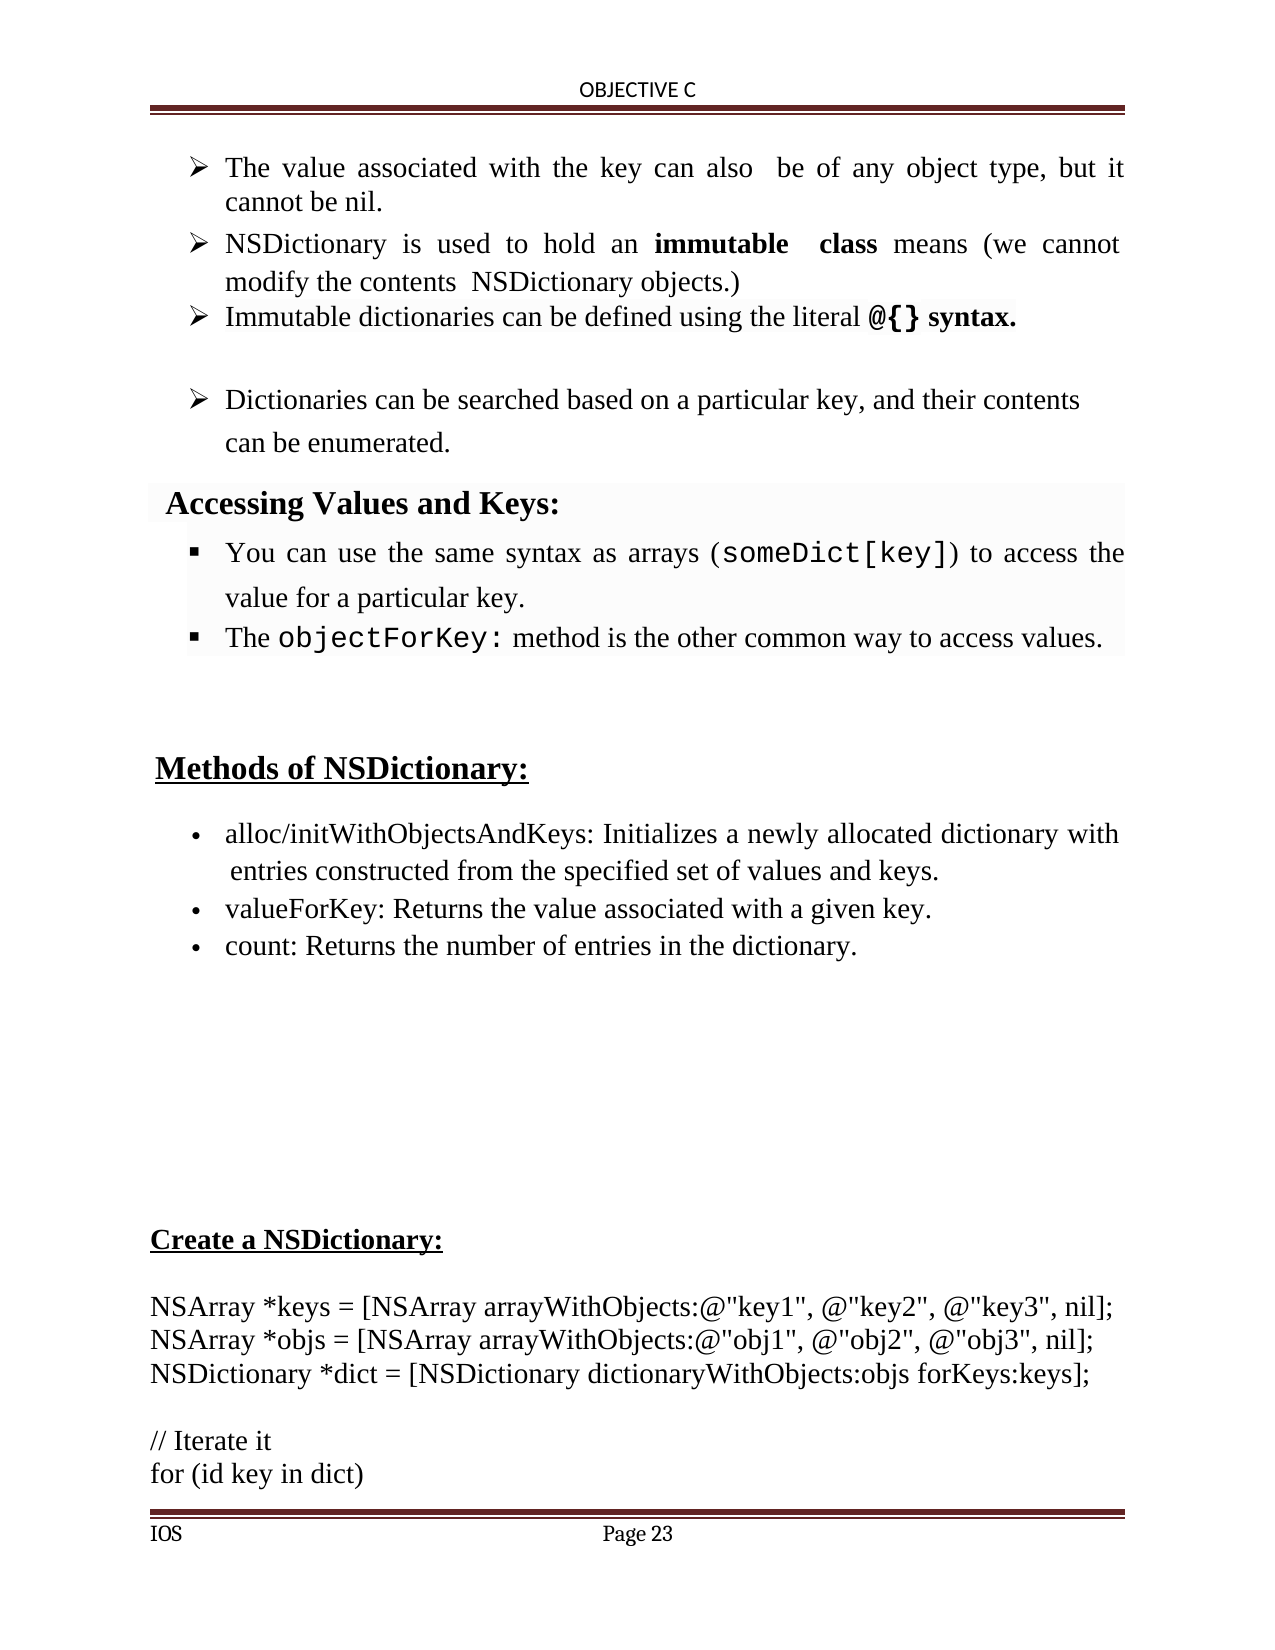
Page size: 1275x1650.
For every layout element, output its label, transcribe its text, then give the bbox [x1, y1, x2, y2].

subtitle Accessing Values and Keys: [148, 483, 1125, 522]
subtitle NSDictionary is used to hold an immutable class means (we cannot modify the contents NSDictionary objects.) [187, 222, 1120, 297]
list You can use the same syntax as arrays (someDict[key]) to access the value for a particular key. [187, 529, 1125, 613]
list valueForKey: Returns the value associated with a given key. [192, 887, 1120, 924]
subtitle Immutable dictionaries can be defined using the literal @{} syntax. [187, 297, 1120, 335]
list The value associated with the key can also be of any object type, but it cannot be nil. [187, 150, 1125, 217]
subtitle can be enumerated. [225, 421, 1120, 458]
text // Iterate it [150, 1423, 1125, 1457]
text Methods of NSDictionary: [155, 749, 1120, 787]
list Dictionaries can be searched based on a particular key, and their contents [187, 382, 1125, 416]
text NSArray *objs = [NSArray arrayWithObjects:@"obj1", @"obj2", @"obj3", nil]; [150, 1322, 1125, 1356]
text for (id key in dict) [150, 1457, 1125, 1490]
list The objectForKey: method is the other common way to access values. [187, 613, 1125, 656]
text NSArray *keys = [NSArray arrayWithObjects:@"key1", @"key2", @"key3", nil]; [150, 1289, 1125, 1322]
text Create a NSDictionary: [150, 1222, 1125, 1255]
list alloc/initWithObjectsAndKeys: Initializes a newly allocated dictionary with entries constructed from the specified set of values and keys. [192, 812, 1120, 887]
text NSDictionary *dict = [NSDictionary dictionaryWithObjects:objs forKeys:keys]; [150, 1356, 1125, 1389]
list count: Returns the number of entries in the dictionary. [192, 924, 1120, 962]
